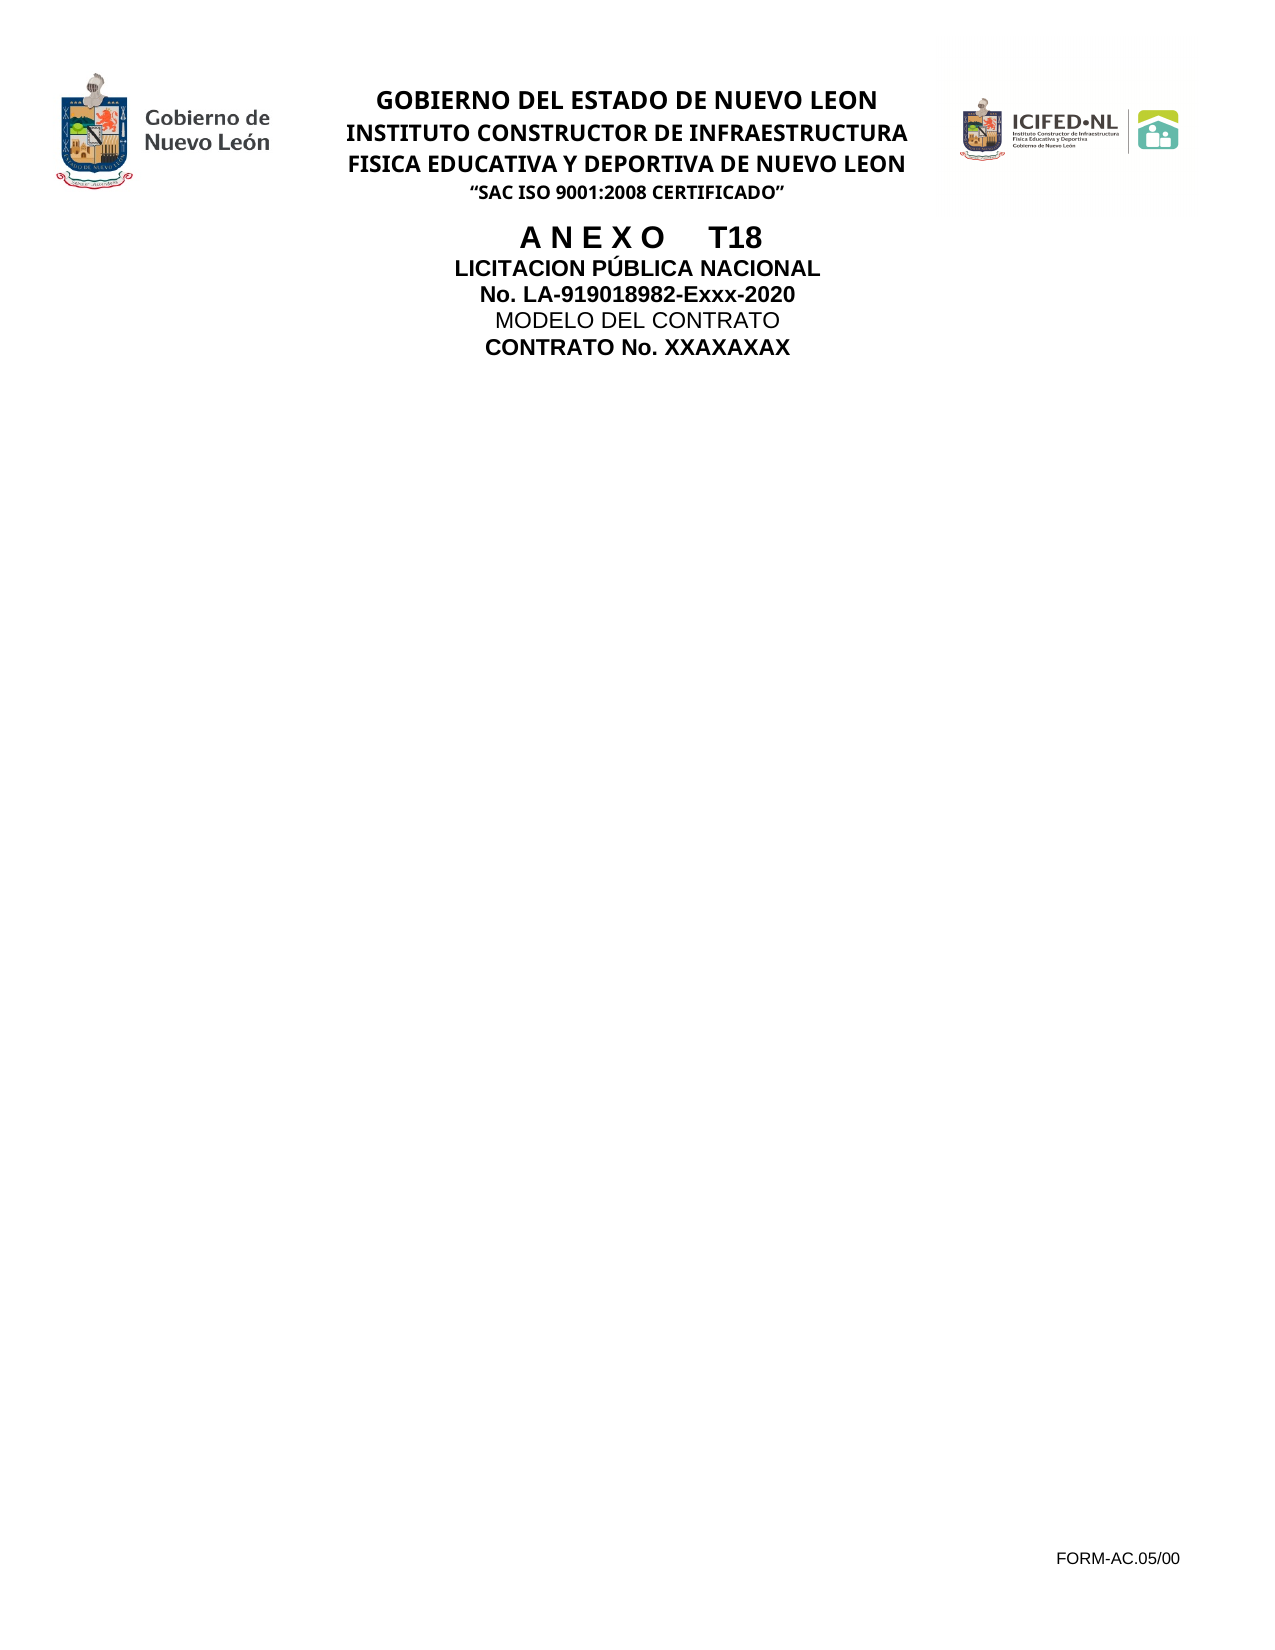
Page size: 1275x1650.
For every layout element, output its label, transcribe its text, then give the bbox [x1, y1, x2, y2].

subtitle A N E X O T18 [89, 219, 1186, 255]
text CONTRATO No. XXAXAXAX [89, 334, 1186, 360]
subtitle MODELO DEL CONTRATO [89, 307, 1186, 334]
text No. LA-919018982-Exxx-2020 [89, 281, 1186, 307]
text LICITACION PÚBLICA NACIONAL [89, 255, 1186, 281]
picture [936, 36, 1200, 217]
picture [42, 60, 283, 196]
